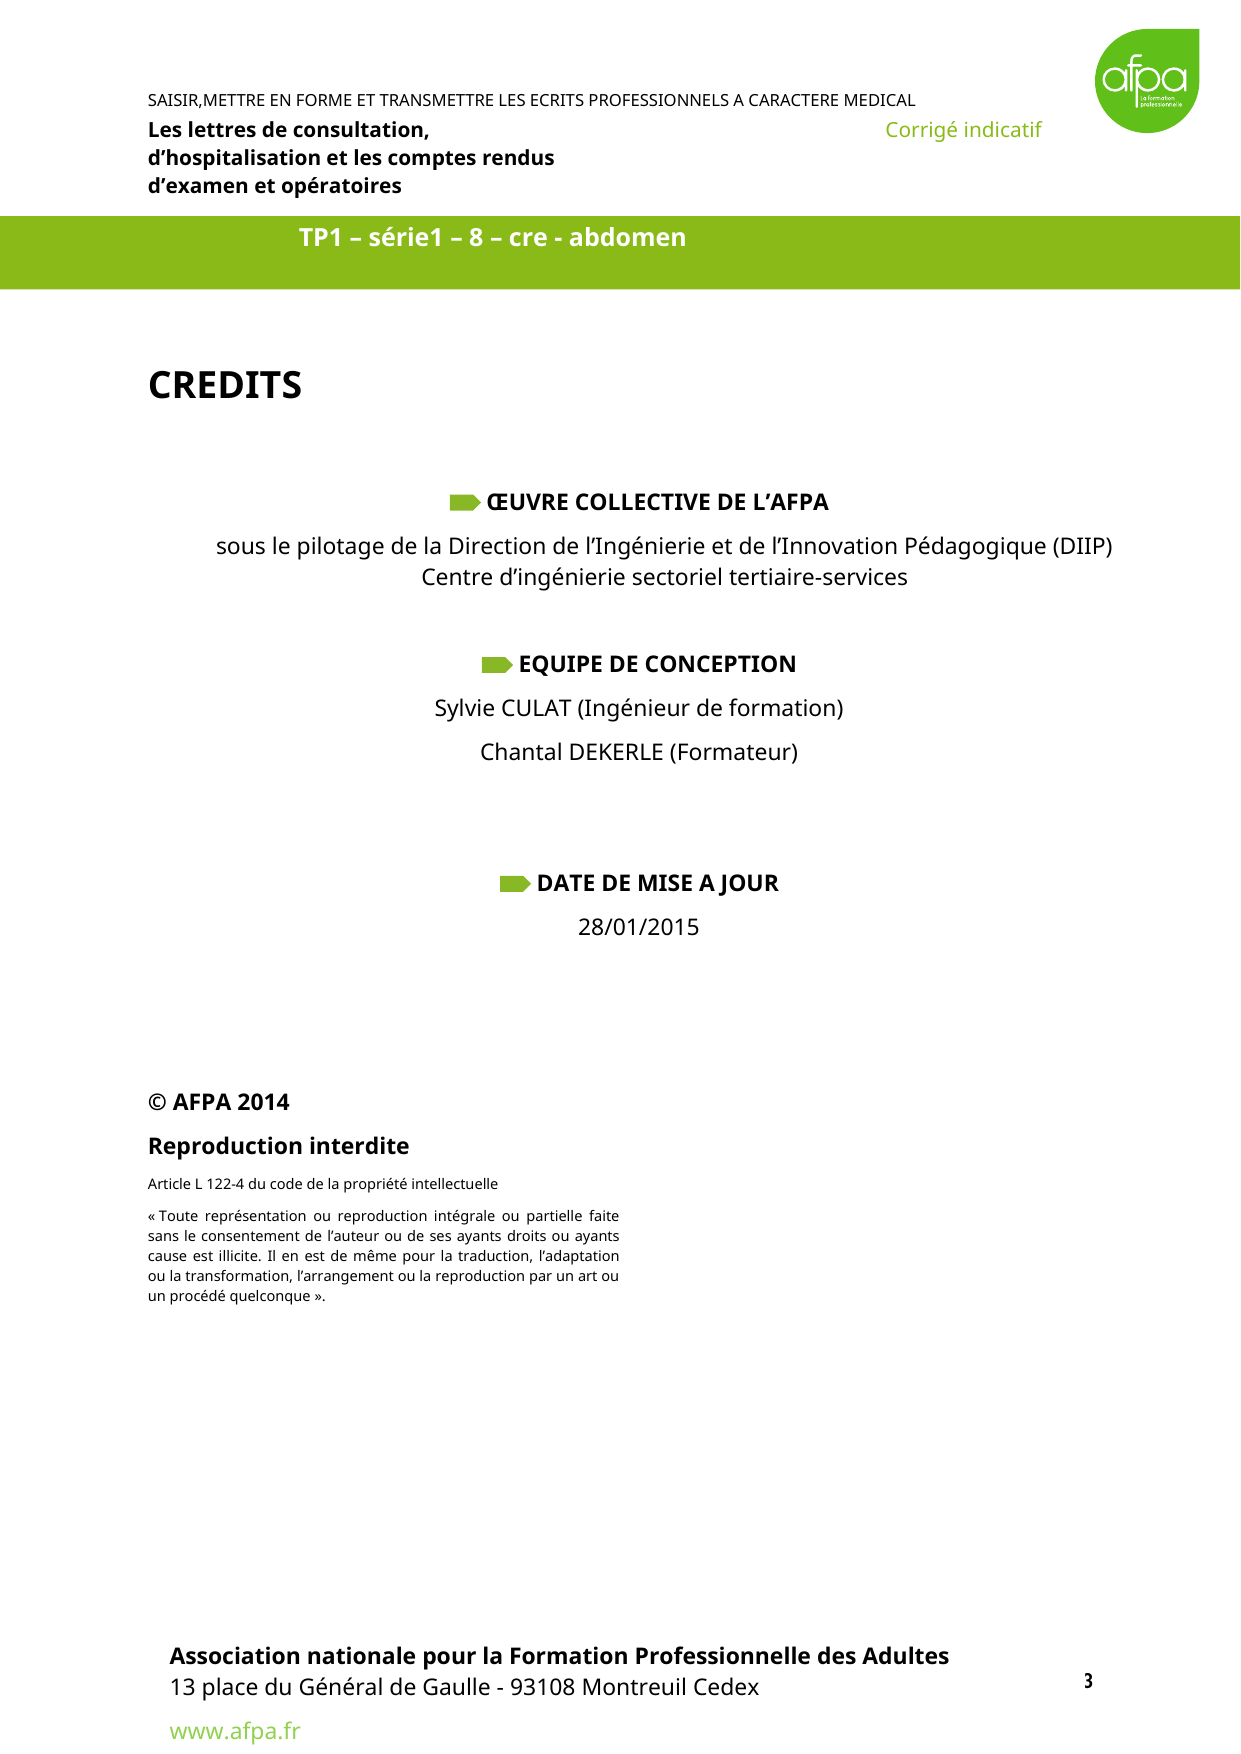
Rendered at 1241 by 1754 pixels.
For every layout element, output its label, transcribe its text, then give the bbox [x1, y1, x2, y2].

list ŒUVRE COLLECTIVE DE L’AFPA [185, 486, 1093, 517]
text Chantal DEKERLE (Formateur) [185, 736, 1093, 767]
text sous le pilotage de la Direction de l’Ingénierie et de l’Innovation Pédagogique (DIIP) Centre d’ingénierie sectoriel tertiaire-services [207, 530, 1122, 592]
text « Toute représentation ou reproduction intégrale ou partielle faite sans le consentement de l’auteur ou de ses ayants droits ou ayants cause est illicite. Il en est de même pour la traduction, l’adaptation ou la transformation, l’arrangement ou la reproduction par un art ou un procédé quelconque ». [148, 1206, 620, 1305]
text CREDITS [148, 359, 1093, 410]
list DATE DE MISE A JOUR [185, 867, 1093, 898]
text © AFPA 2014 [148, 1086, 1093, 1117]
text Article L 122-4 du code de la propriété intellectuelle [148, 1173, 620, 1193]
text Reproduction interdite [148, 1130, 1093, 1161]
list EQUIPE DE CONCEPTION [185, 648, 1093, 680]
text Sylvie CULAT (Ingénieur de formation) [185, 692, 1093, 723]
text 28/01/2015 [185, 911, 1093, 942]
